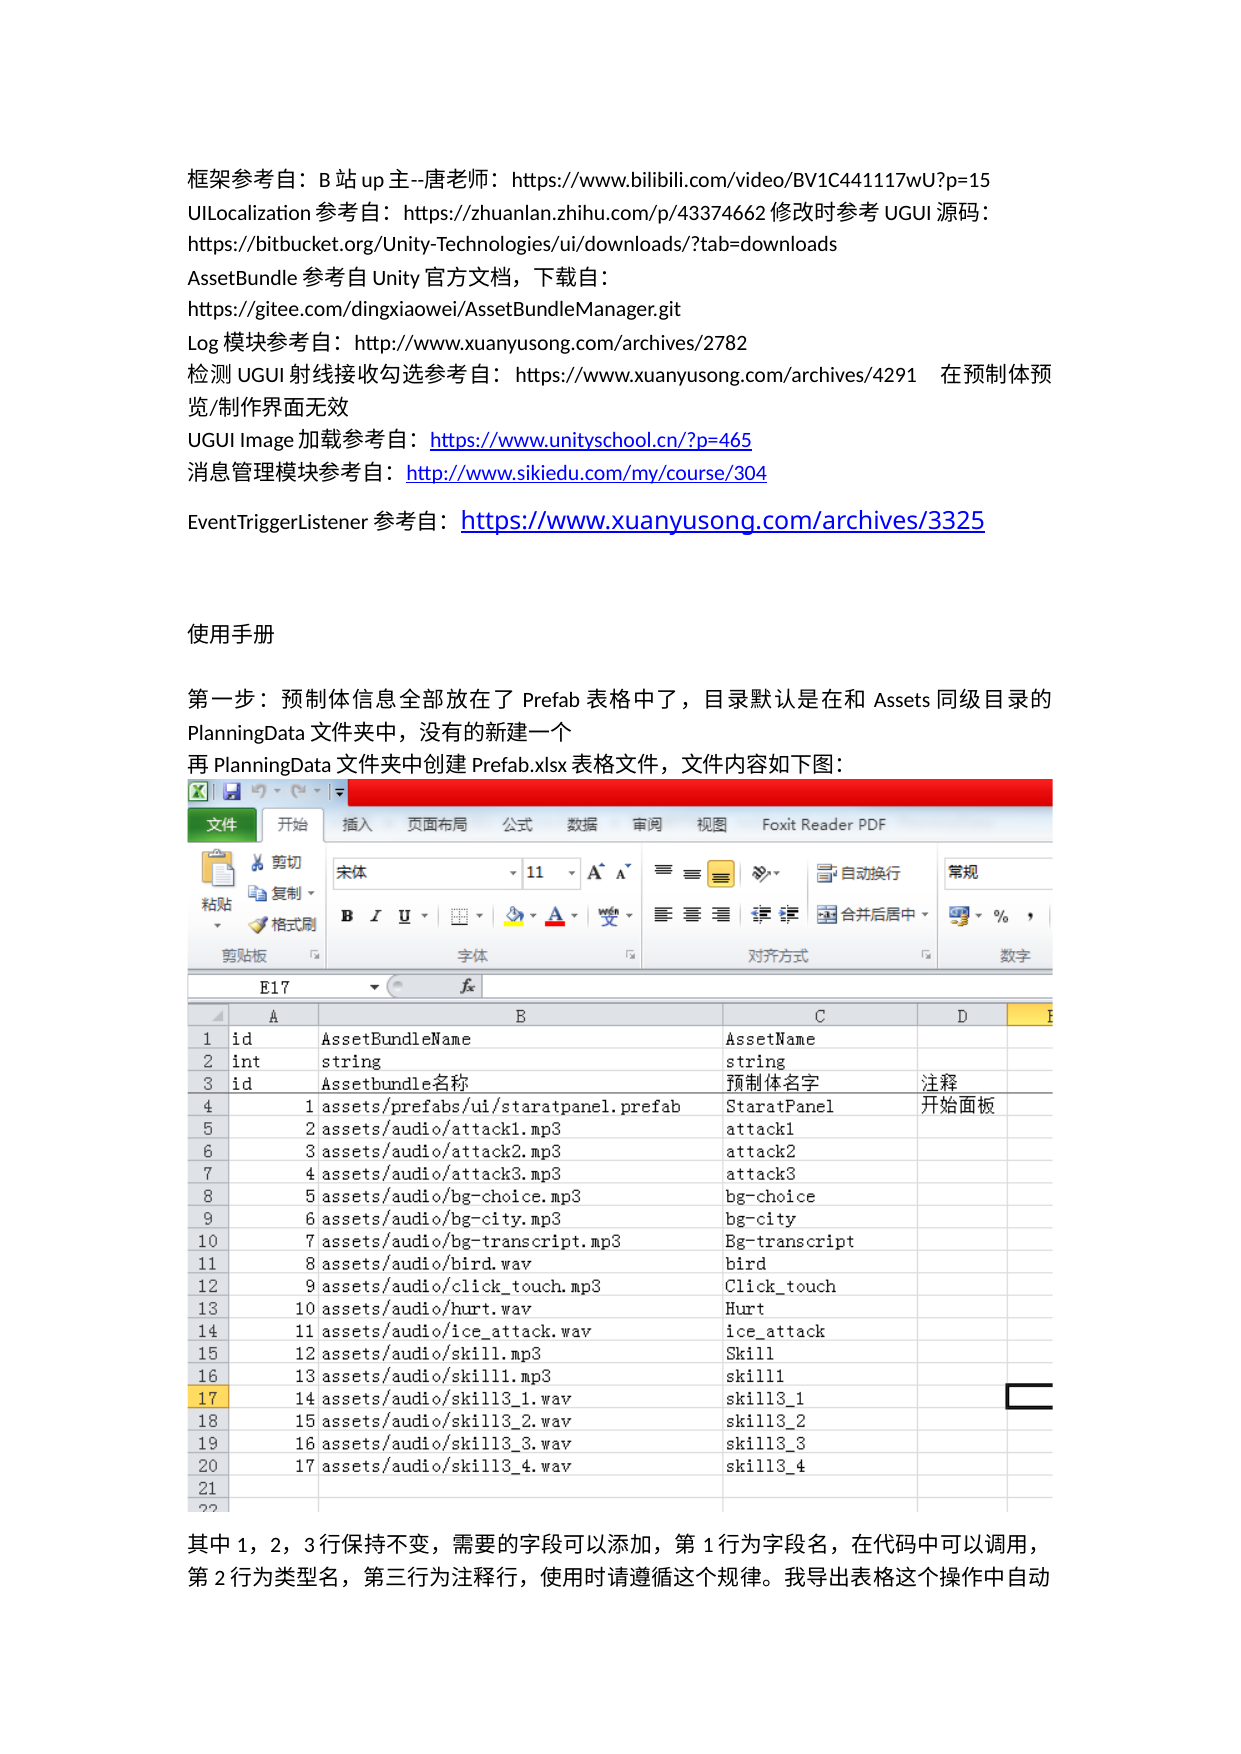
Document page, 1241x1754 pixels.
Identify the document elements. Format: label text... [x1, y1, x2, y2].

text UGUI Image加载参考自：https://www.unityschool.cn/?p=465 [187, 422, 1053, 454]
text 第一步：预制体信息全部放在了Prefab表格中了，目录默认是在和Assets同级目录的PlanningData文件夹中，没有的新建一个 [187, 682, 1053, 747]
text AssetBundle参考自Unity官方文档，下载自： [187, 259, 1053, 292]
text https://bitbucket.org/Unity-Technologies/ui/downloads/?tab=downloads [187, 227, 1053, 259]
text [187, 1527, 1053, 1592]
text 消息管理模块参考自：http://www.sikiedu.com/my/course/304 [187, 454, 1053, 487]
text Log模块参考自：http://www.xuanyusong.com/archives/2782 [187, 324, 1053, 357]
text 框架参考自：B站up主--唐老师：https://www.bilibili.com/video/BV1C441117wU?p=15 [187, 162, 1053, 194]
text https://gitee.com/dingxiaowei/AssetBundleManager.git [187, 292, 1053, 324]
text UILocalization参考自：https://zhuanlan.zhihu.com/p/43374662修改时参考UGUI源码： [187, 194, 1053, 227]
text 检测UGUI射线接收勾选参考自：https://www.xuanyusong.com/archives/4291 在预制体预览/制作界面无效 [187, 357, 1053, 422]
text EventTriggerListener参考自：https://www.xuanyusong.com/archives/3325 [187, 487, 1053, 552]
picture [187, 779, 1053, 1512]
text 使用手册 [187, 617, 1053, 649]
text 再PlanningData文件夹中创建Prefab.xlsx表格文件，文件内容如下图： [187, 747, 1053, 779]
